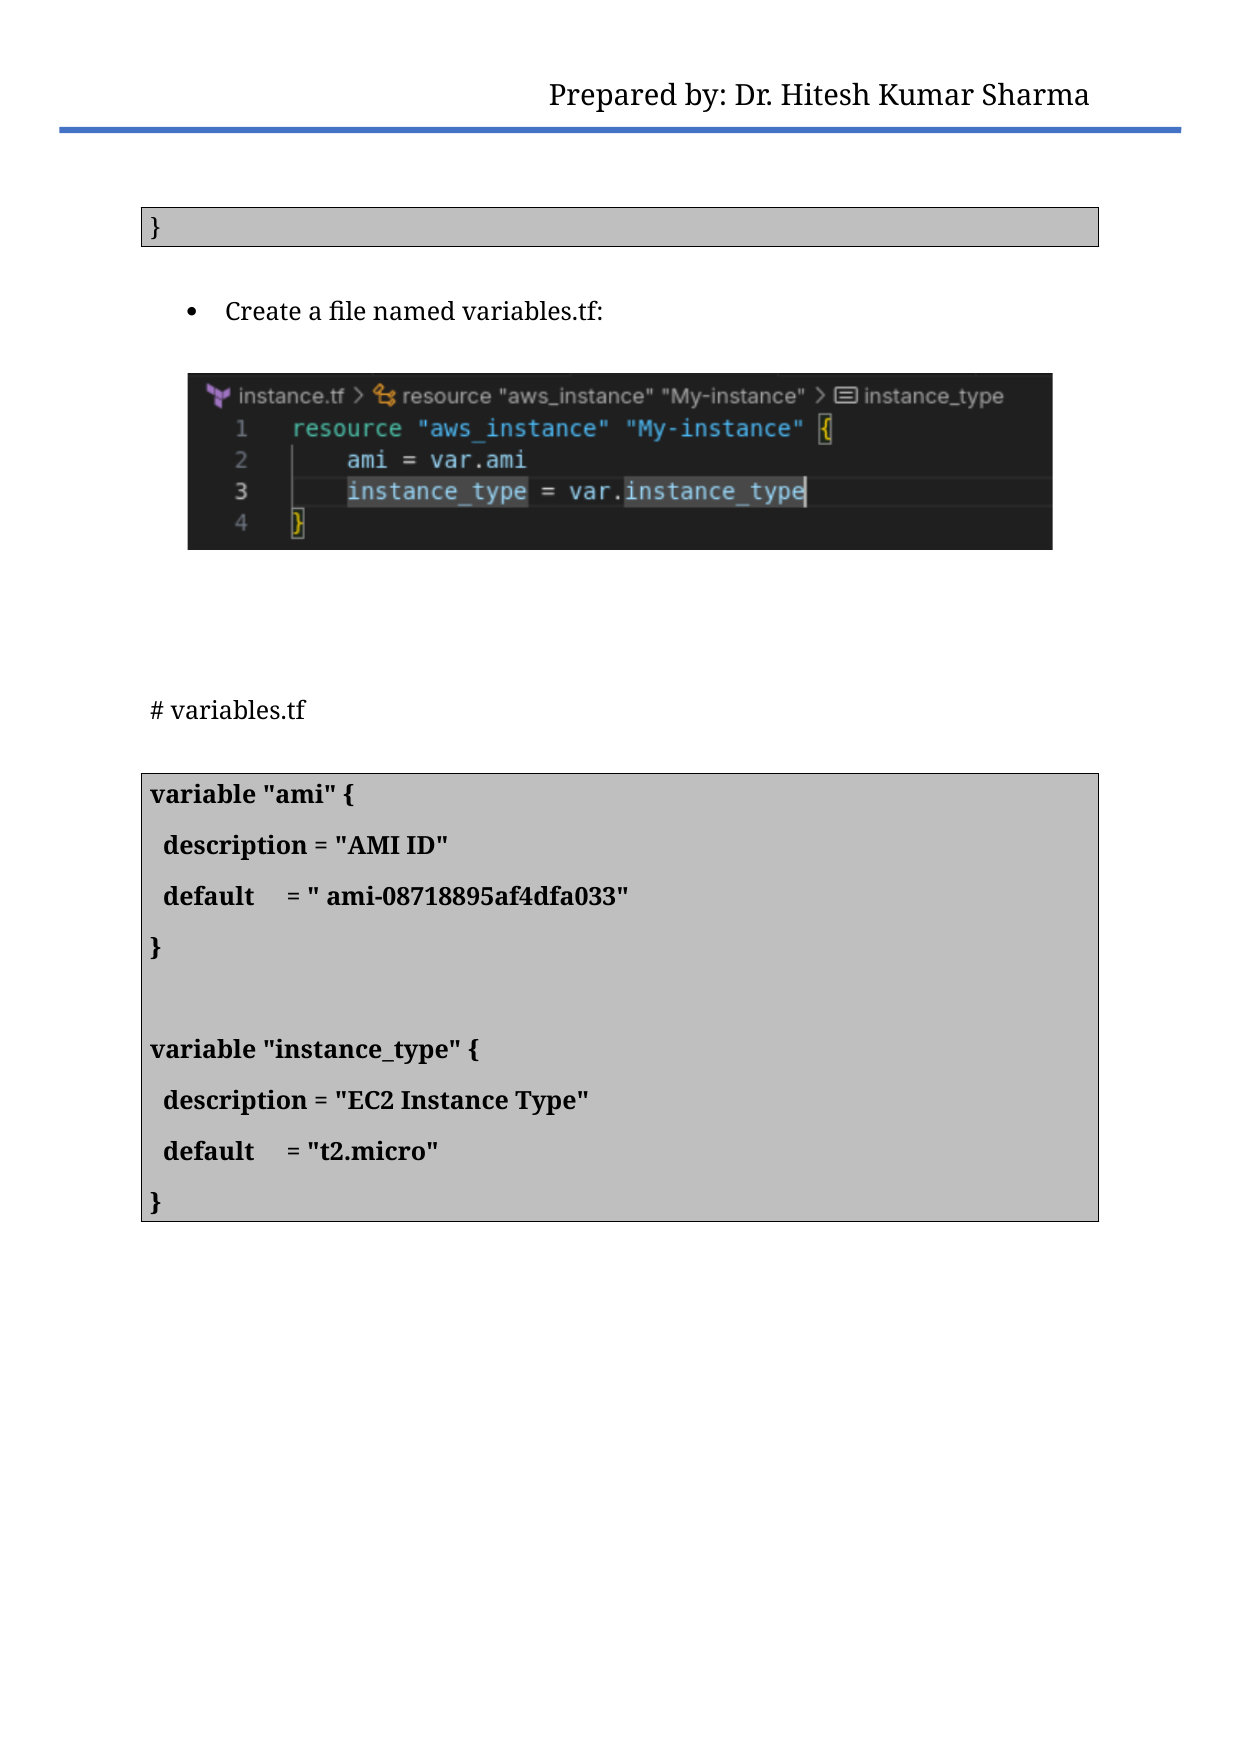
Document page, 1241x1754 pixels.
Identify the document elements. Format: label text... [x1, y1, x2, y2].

picture [187, 373, 1053, 550]
text default = " ami-08718895af4dfa033" [142, 875, 1098, 912]
text } [142, 926, 1098, 963]
text } [142, 1181, 1098, 1221]
text variable "instance_type" { [142, 1028, 1098, 1066]
text variable "ami" { [142, 774, 1098, 810]
text } [142, 208, 1098, 246]
list Create a file named variables.tf: [187, 293, 1090, 327]
text description = "EC2 Instance Type" [142, 1079, 1098, 1117]
text # variables.tf [150, 693, 1090, 727]
text description = "AMI ID" [142, 824, 1098, 861]
text default = "t2.micro" [142, 1130, 1098, 1168]
